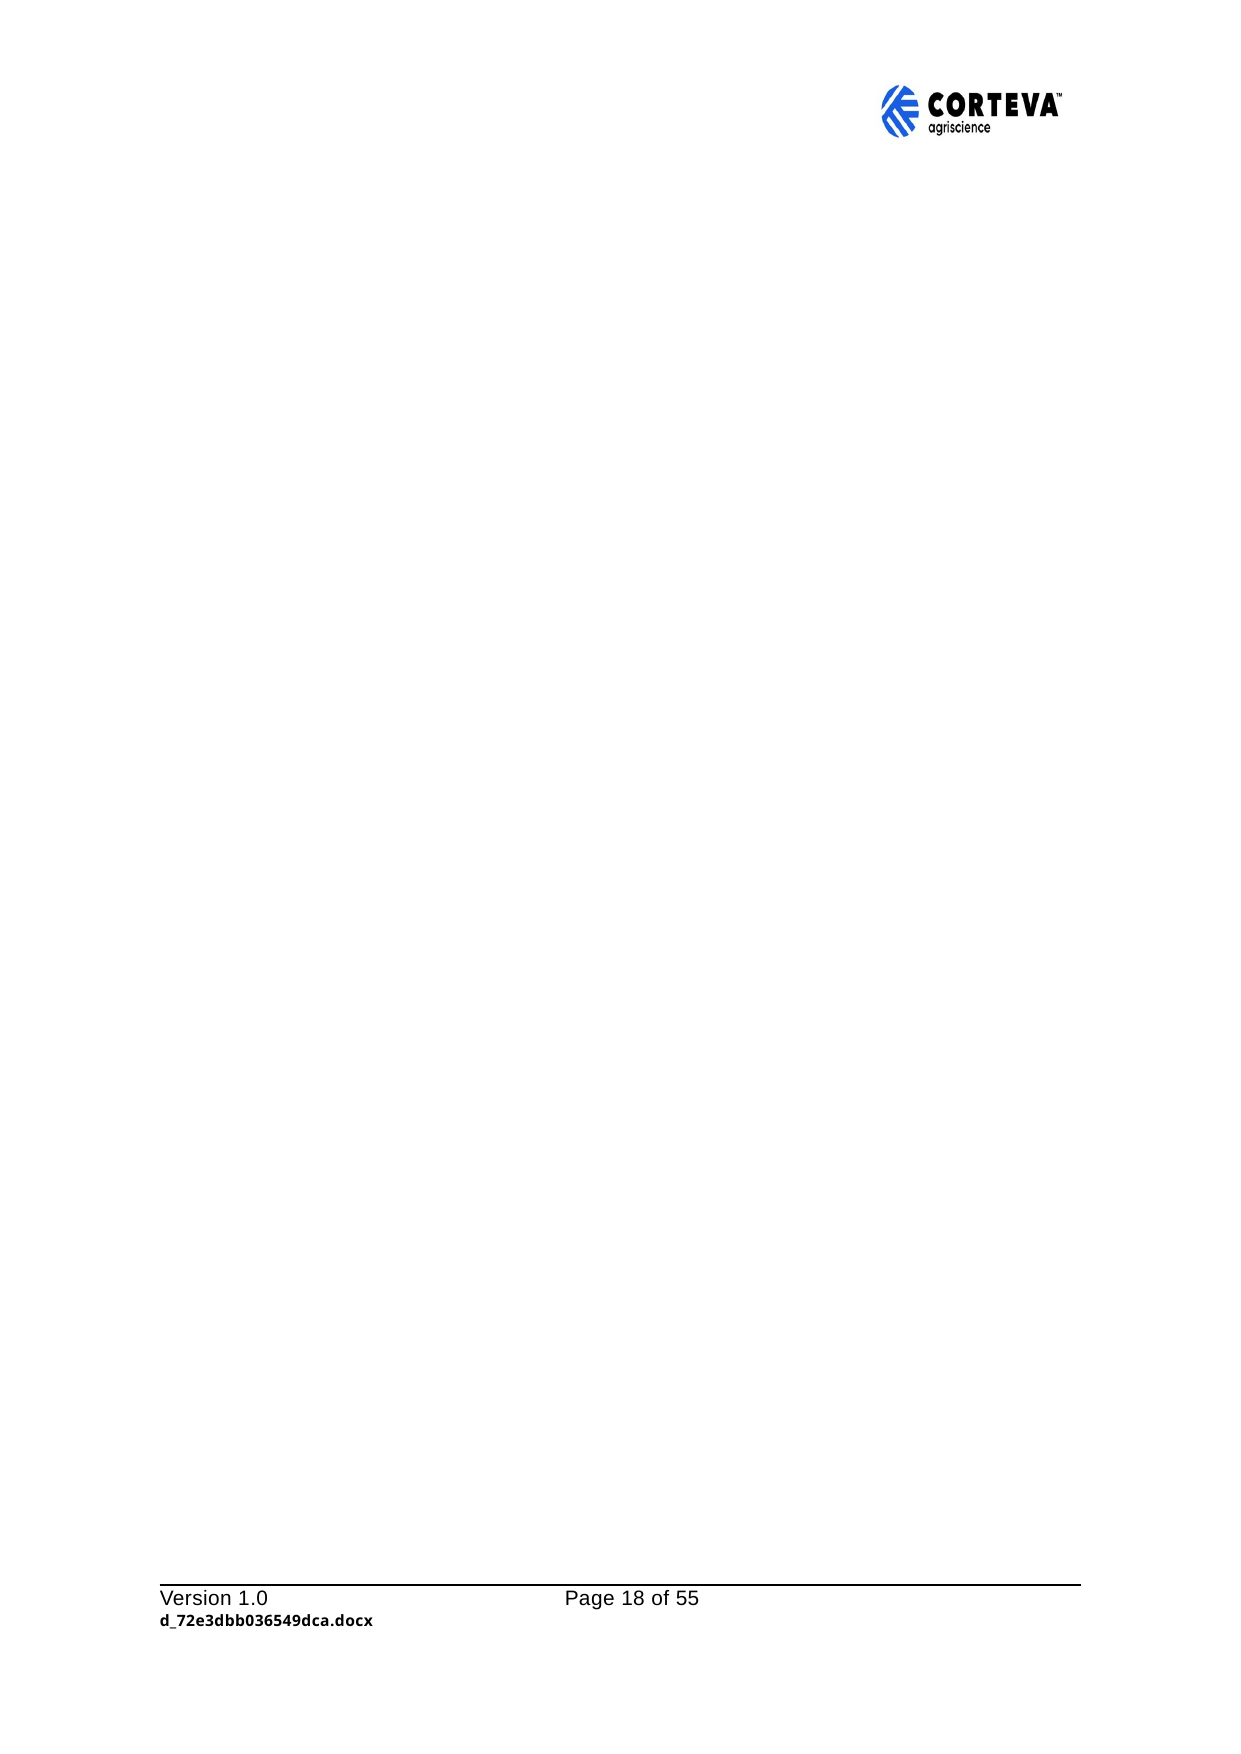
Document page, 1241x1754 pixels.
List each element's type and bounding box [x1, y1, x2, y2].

picture [876, 75, 1081, 150]
